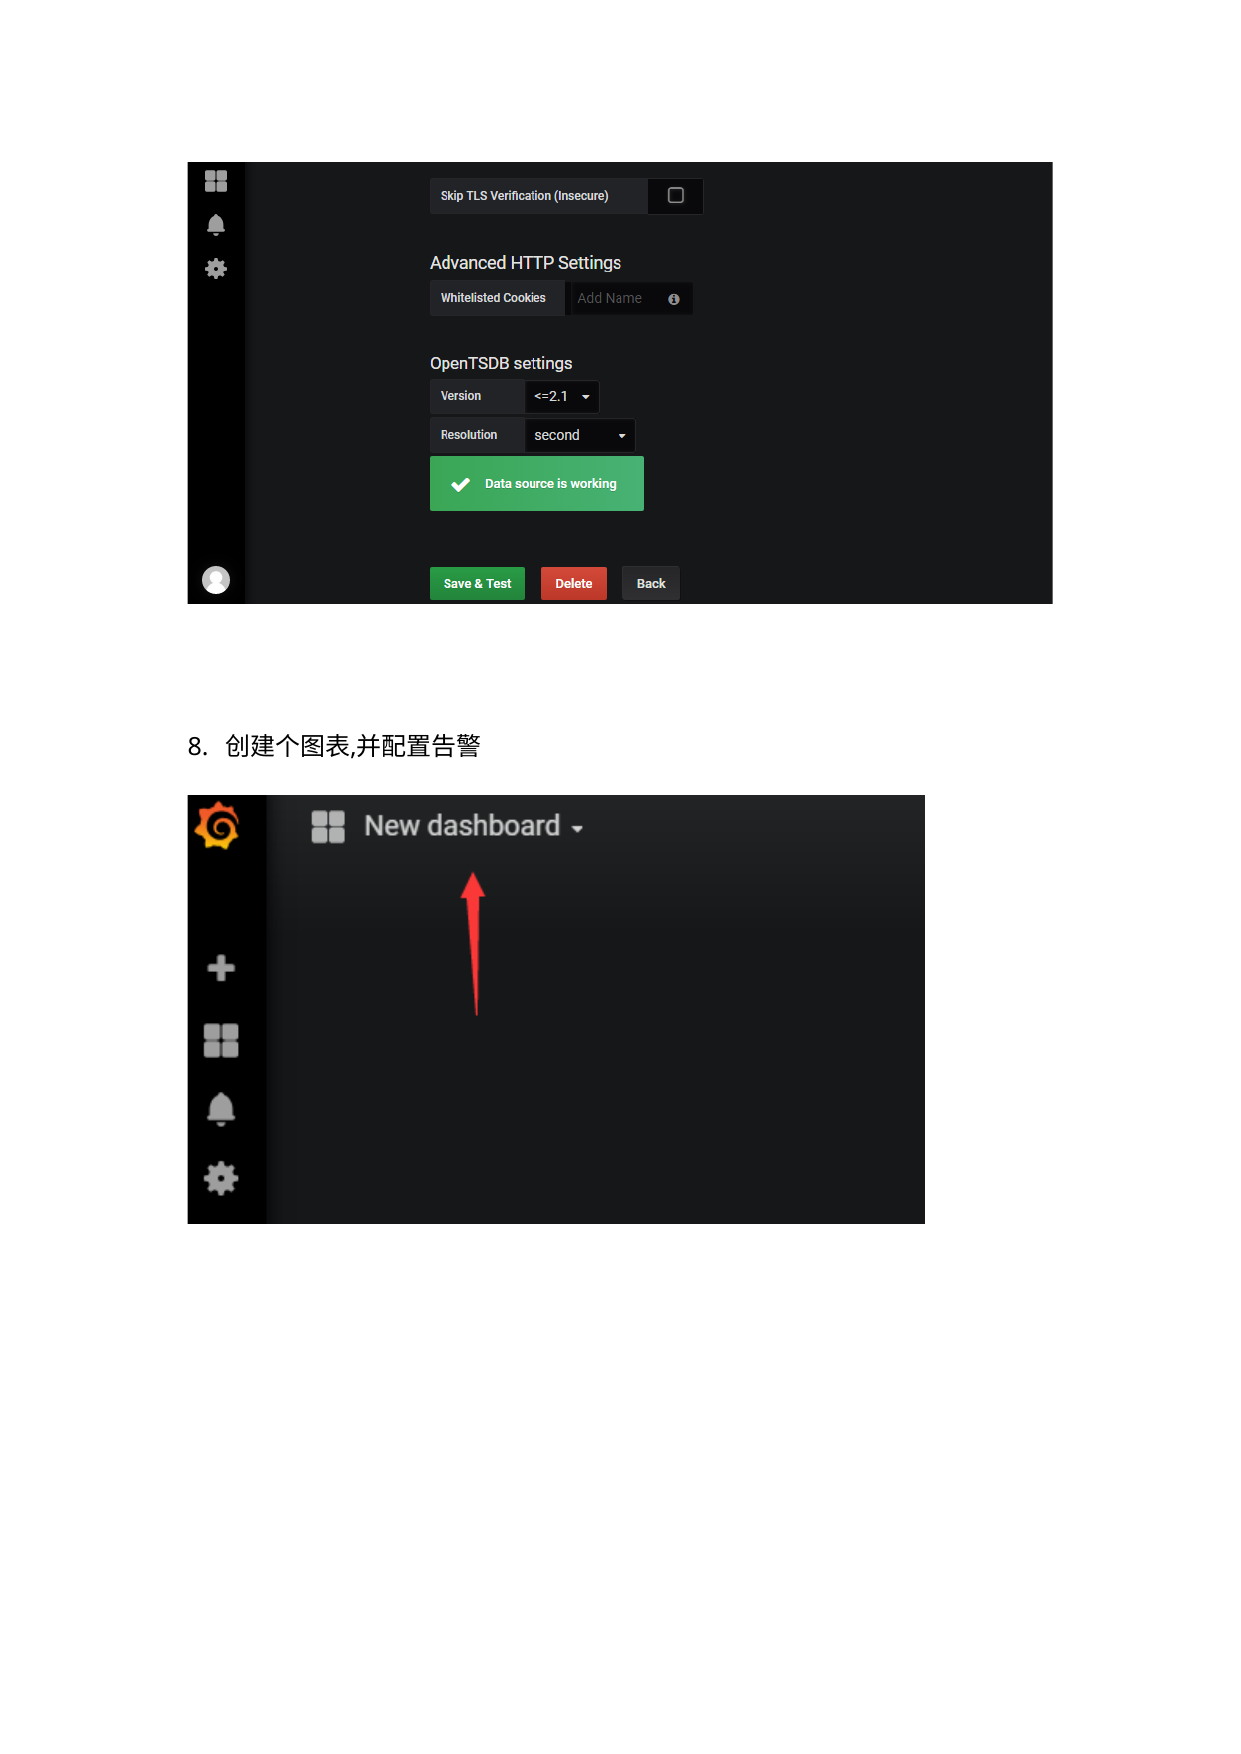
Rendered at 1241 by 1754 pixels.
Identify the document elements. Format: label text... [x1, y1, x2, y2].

picture [187, 795, 925, 1224]
picture [187, 162, 1053, 604]
list 创建个图表,并配置告警 [187, 712, 1053, 777]
